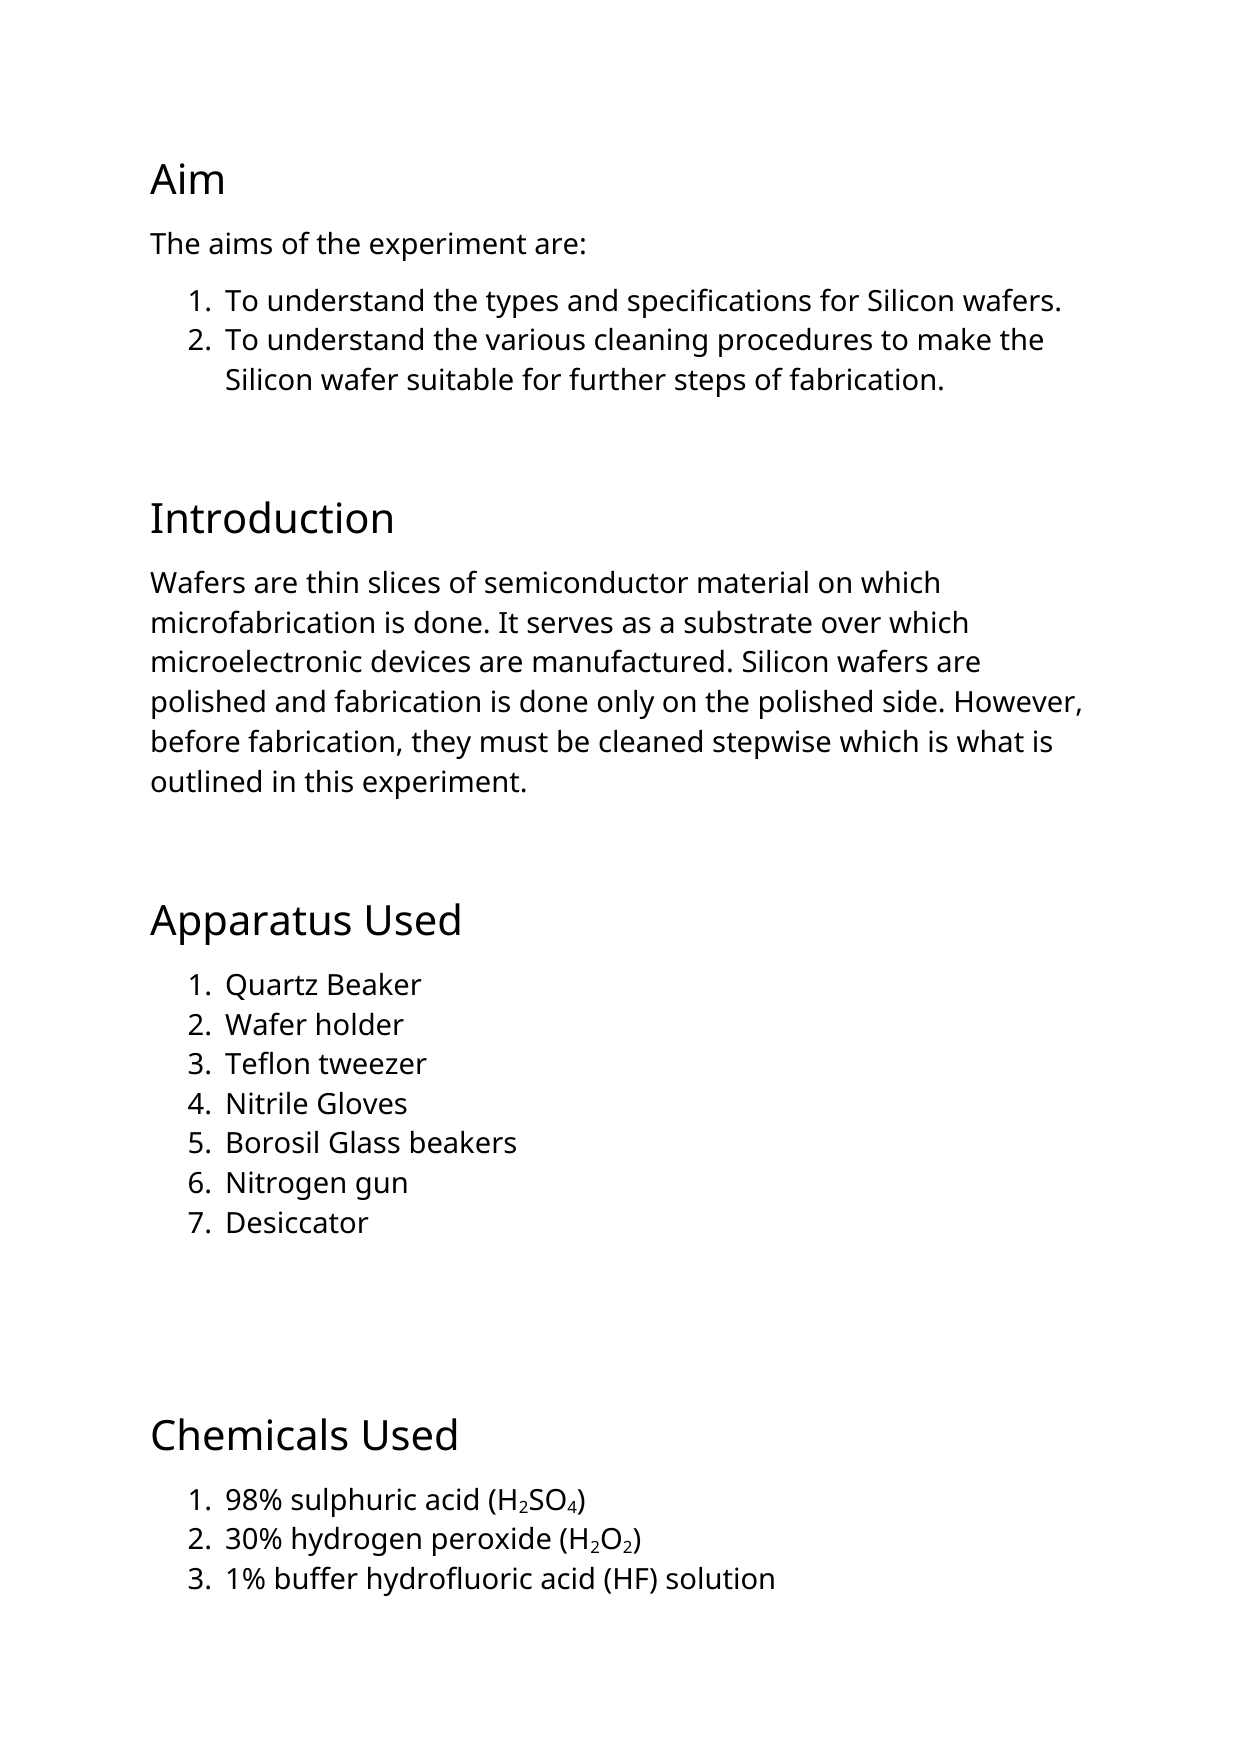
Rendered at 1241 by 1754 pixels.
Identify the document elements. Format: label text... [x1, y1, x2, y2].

list 30% hydrogen peroxide (H2O2) [187, 1518, 1090, 1558]
text Wafers are thin slices of semiconductor material on which microfabrication is done. It serves as a substrate over which microelectronic devices are manufactured. Silicon wafers are polished and fabrication is done only on the polished side. However, before fabrication, they must be cleaned stepwise which is what is outlined in this experiment. [150, 562, 1090, 801]
list Teflon tweezer [187, 1043, 1090, 1083]
list Wafer holder [187, 1004, 1090, 1043]
text Apparatus Used [150, 891, 1090, 947]
list To understand the types and specifications for Silicon wafers. [187, 280, 1090, 319]
list To understand the various cleaning procedures to make the Silicon wafer suitable for further steps of fabrication. [187, 319, 1090, 399]
list Nitrogen gun [187, 1162, 1090, 1202]
list Quartz Beaker [187, 964, 1090, 1004]
list 98% sulphuric acid (H2SO4) [187, 1479, 1090, 1518]
text Chemicals Used [150, 1405, 1090, 1462]
text Introduction [150, 489, 1090, 546]
text Aim [150, 150, 1090, 207]
list Nitrile Gloves [187, 1083, 1090, 1123]
text The aims of the experiment are: [150, 223, 1090, 263]
list 1% buffer hydrofluoric acid (HF) solution [187, 1558, 1090, 1598]
list Borosil Glass beakers [187, 1123, 1090, 1162]
list Desiccator [187, 1202, 1090, 1242]
